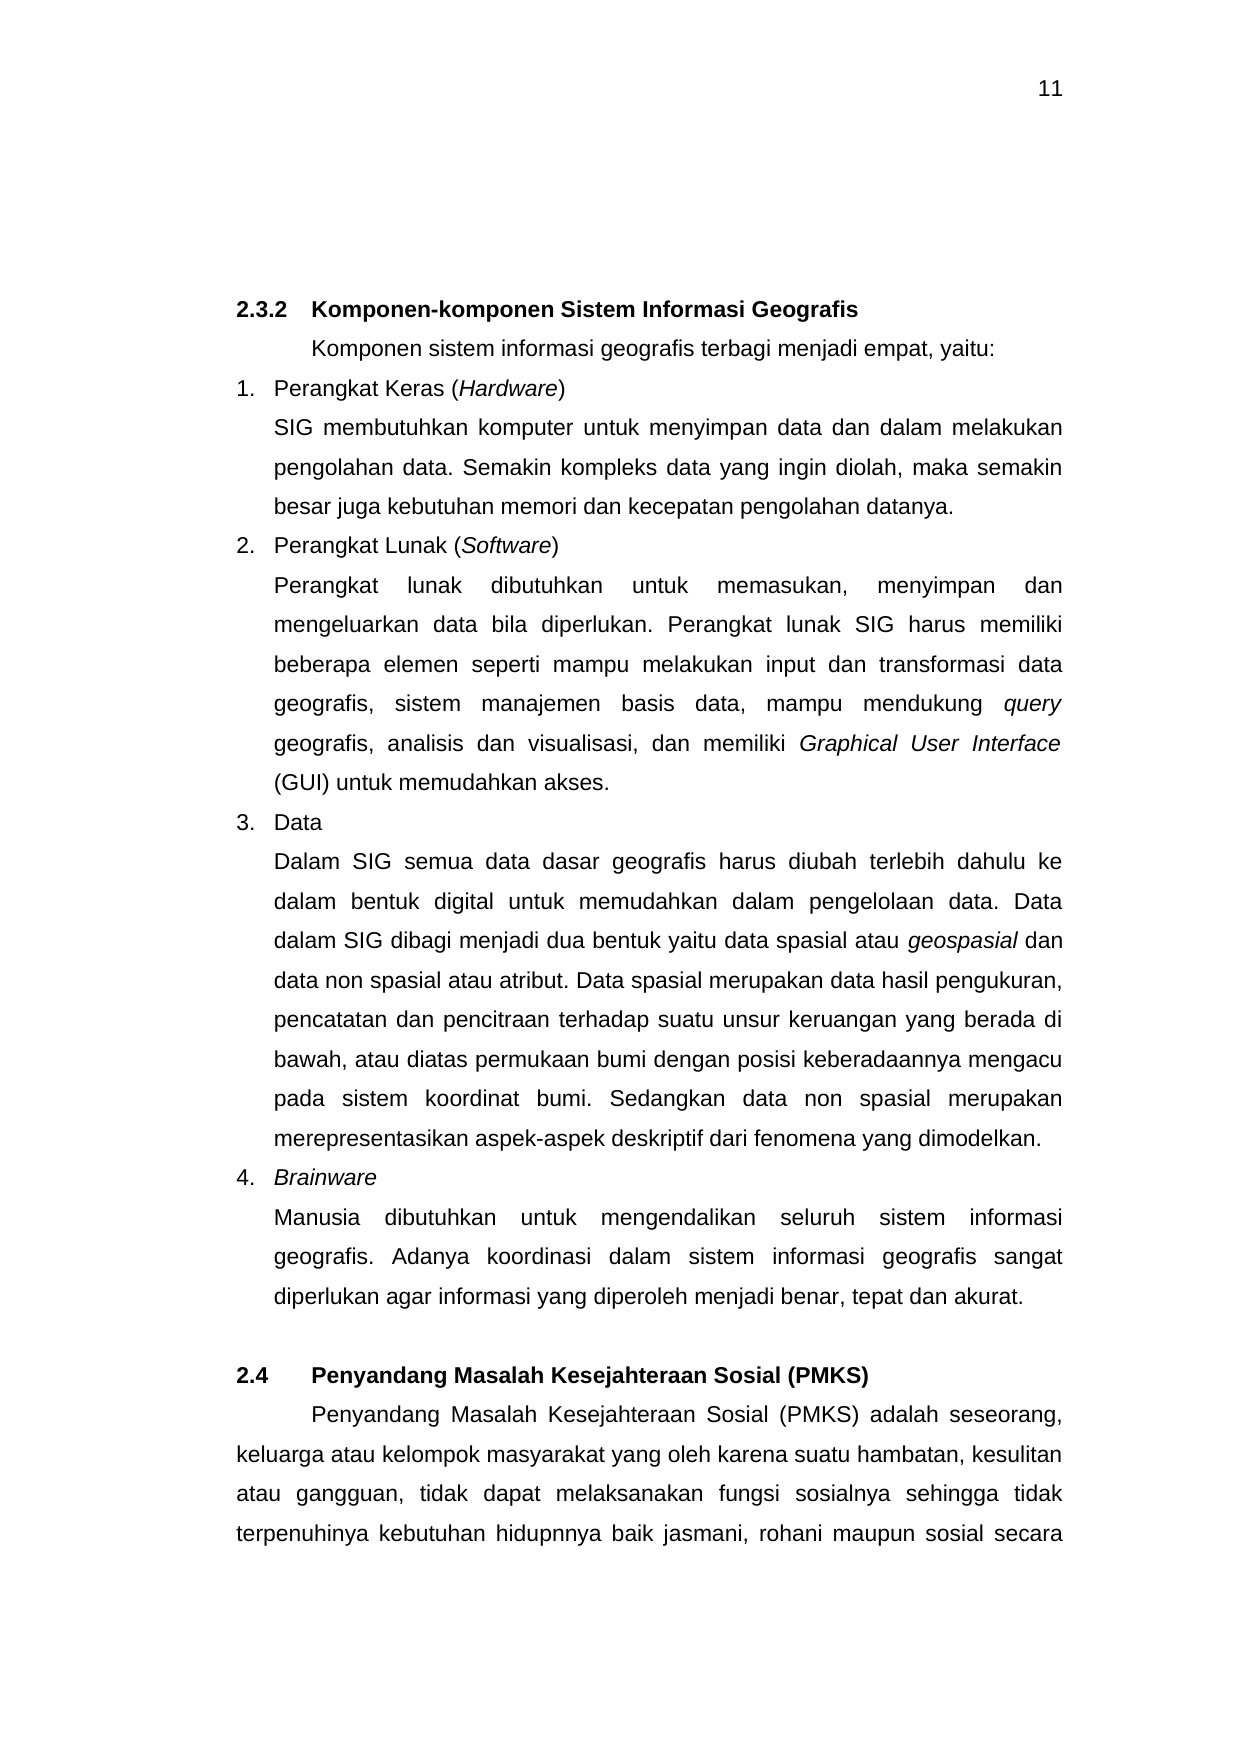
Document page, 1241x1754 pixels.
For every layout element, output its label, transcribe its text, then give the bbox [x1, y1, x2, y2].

list Perangkat lunak dibutuhkan untuk memasukan, menyimpan dan mengeluarkan data bila diperlukan. Perangkat lunak SIG harus memiliki beberapa elemen seperti mampu melakukan input dan transformasi data geografis, sistem manajemen basis data, mampu mendukung query geografis, analisis dan visualisasi, dan memiliki Graphical User Interface (GUI) untuk memudahkan akses. [274, 572, 1063, 796]
list Brainware [236, 1164, 1063, 1191]
list SIG membutuhkan komputer untuk menyimpan data dan dalam melakukan pengolahan data. Semakin kompleks data yang ingin diolah, maka semakin besar juga kebutuhan memori dan kecepatan pengolahan datanya. [274, 414, 1063, 519]
list Data [236, 809, 1063, 835]
list Komponen-komponen Sistem Informasi Geografis [236, 296, 1063, 322]
list Komponen sistem informasi geografis terbagi menjadi empat, yaitu: [236, 335, 1063, 361]
list Dalam SIG semua data dasar geografis harus diubah terlebih dahulu ke dalam bentuk digital untuk memudahkan dalam pengelolaan data. Data dalam SIG dibagi menjadi dua bentuk yaitu data spasial atau geospasial dan data non spasial atau atribut. Data spasial merupakan data hasil pengukuran, pencatatan dan pencitraan terhadap suatu unsur keruangan yang berada di bawah, atau diatas permukaan bumi dengan posisi keberadaannya mengacu pada sistem koordinat bumi. Sedangkan data non spasial merupakan merepresentasikan aspek-aspek deskriptif dari fenomena yang dimodelkan. [274, 848, 1063, 1151]
list Perangkat Lunak (Software) [236, 532, 1063, 559]
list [236, 1401, 1063, 1546]
list Penyandang Masalah Kesejahteraan Sosial (PMKS) [236, 1362, 1063, 1388]
list Perangkat Keras (Hardware) [236, 374, 1063, 401]
list Manusia dibutuhkan untuk mengendalikan seluruh sistem informasi geografis. Adanya koordinasi dalam sistem informasi geografis sangat diperlukan agar informasi yang diperoleh menjadi benar, tepat dan akurat. [274, 1204, 1063, 1309]
